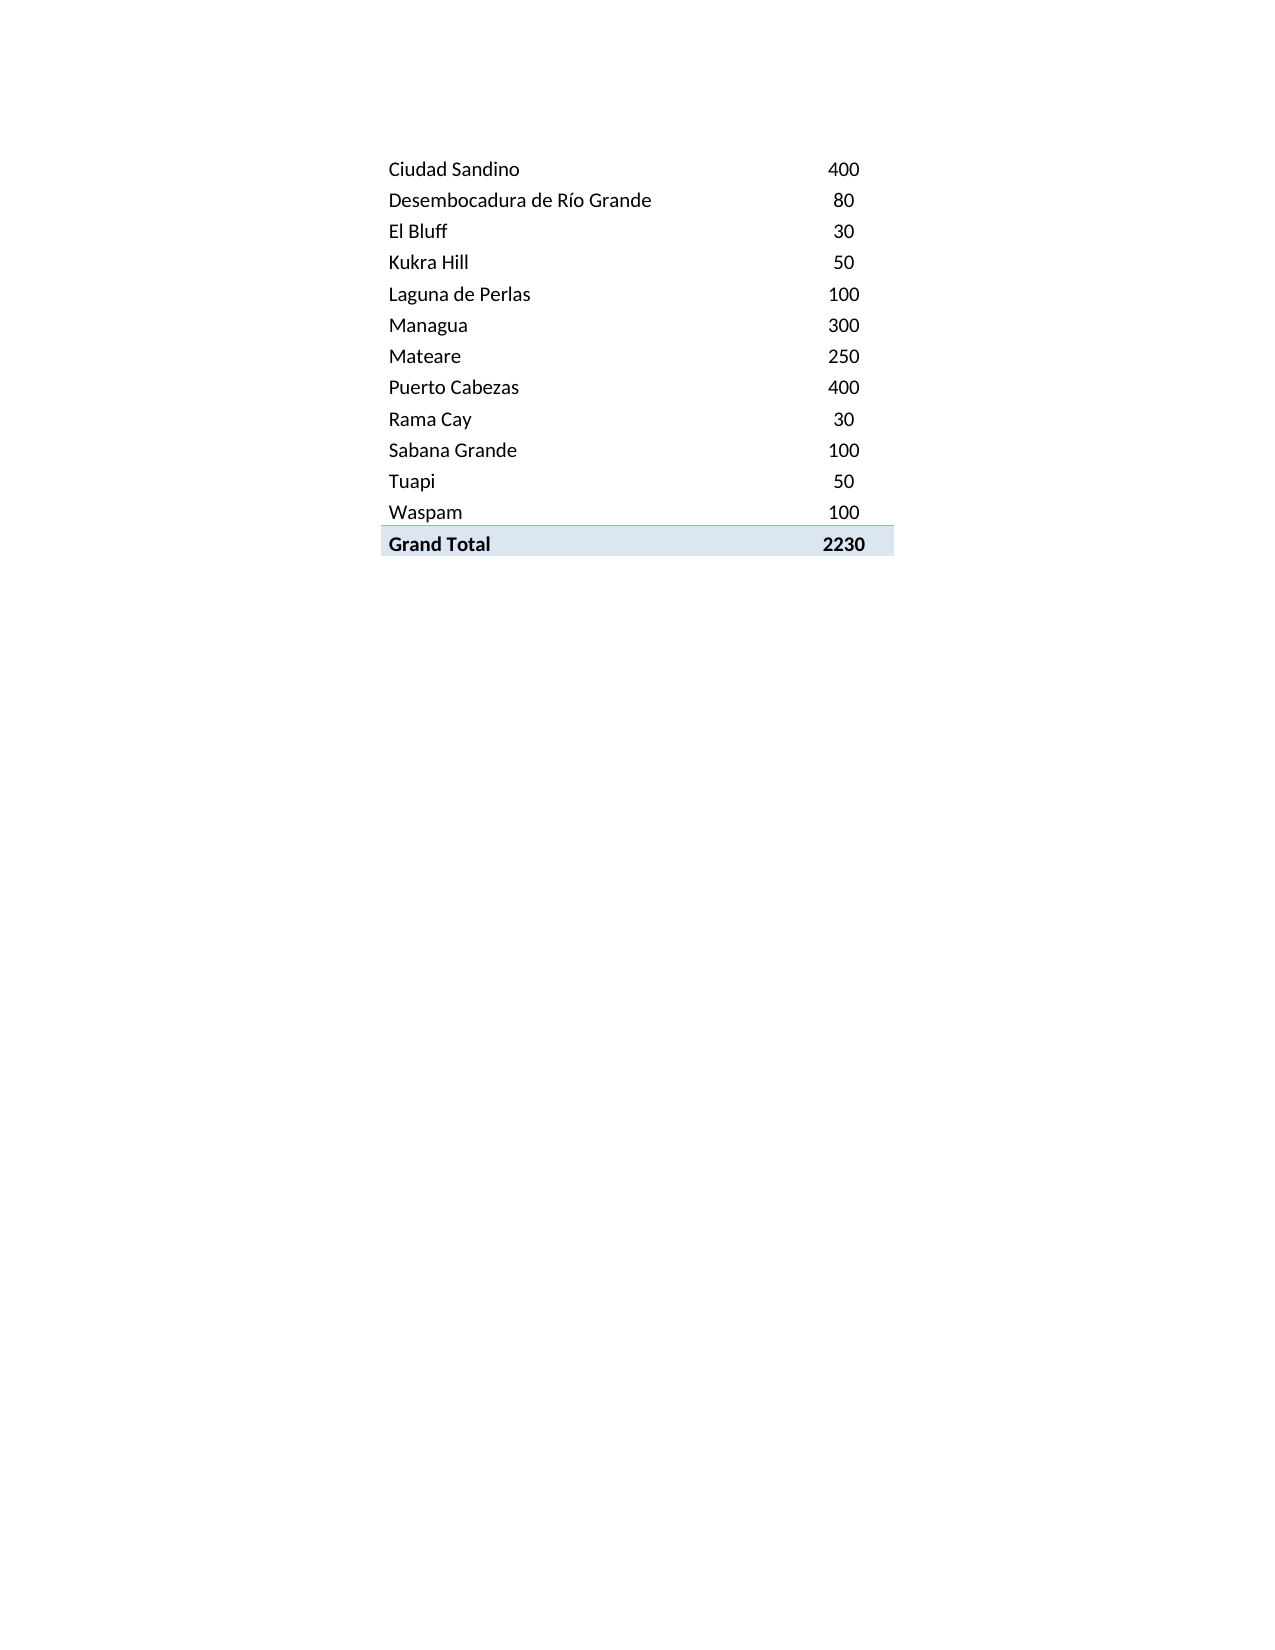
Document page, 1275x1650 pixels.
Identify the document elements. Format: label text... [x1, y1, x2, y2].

table_cell 50 [794, 463, 894, 494]
table_cell 100 [794, 494, 894, 525]
table_cell Puerto Cabezas [381, 369, 794, 400]
table_cell Ciudad Sandino [381, 150, 794, 181]
table_cell 30 [794, 400, 894, 431]
table_cell 250 [794, 338, 894, 369]
table_cell Waspam [381, 494, 794, 525]
table_cell 100 [794, 431, 894, 462]
table_cell Laguna de Perlas [381, 275, 794, 306]
table_cell Mateare [381, 338, 794, 369]
table_cell 400 [794, 150, 894, 181]
table_cell Tuapi [381, 463, 794, 494]
table_cell Managua [381, 306, 794, 337]
table_cell Grand Total [381, 526, 794, 556]
table_cell Kukra Hill [381, 244, 794, 275]
table_cell 50 [794, 244, 894, 275]
table_cell 400 [794, 369, 894, 400]
table_cell Sabana Grande [381, 431, 794, 462]
table_cell Desembocadura de Río Grande [381, 181, 794, 212]
table_cell 80 [794, 181, 894, 212]
table_cell El Bluff [381, 213, 794, 244]
table_cell Rama Cay [381, 400, 794, 431]
table_cell 2230 [794, 526, 894, 556]
table_cell 300 [794, 306, 894, 337]
table_cell 100 [794, 275, 894, 306]
table_cell 30 [794, 213, 894, 244]
